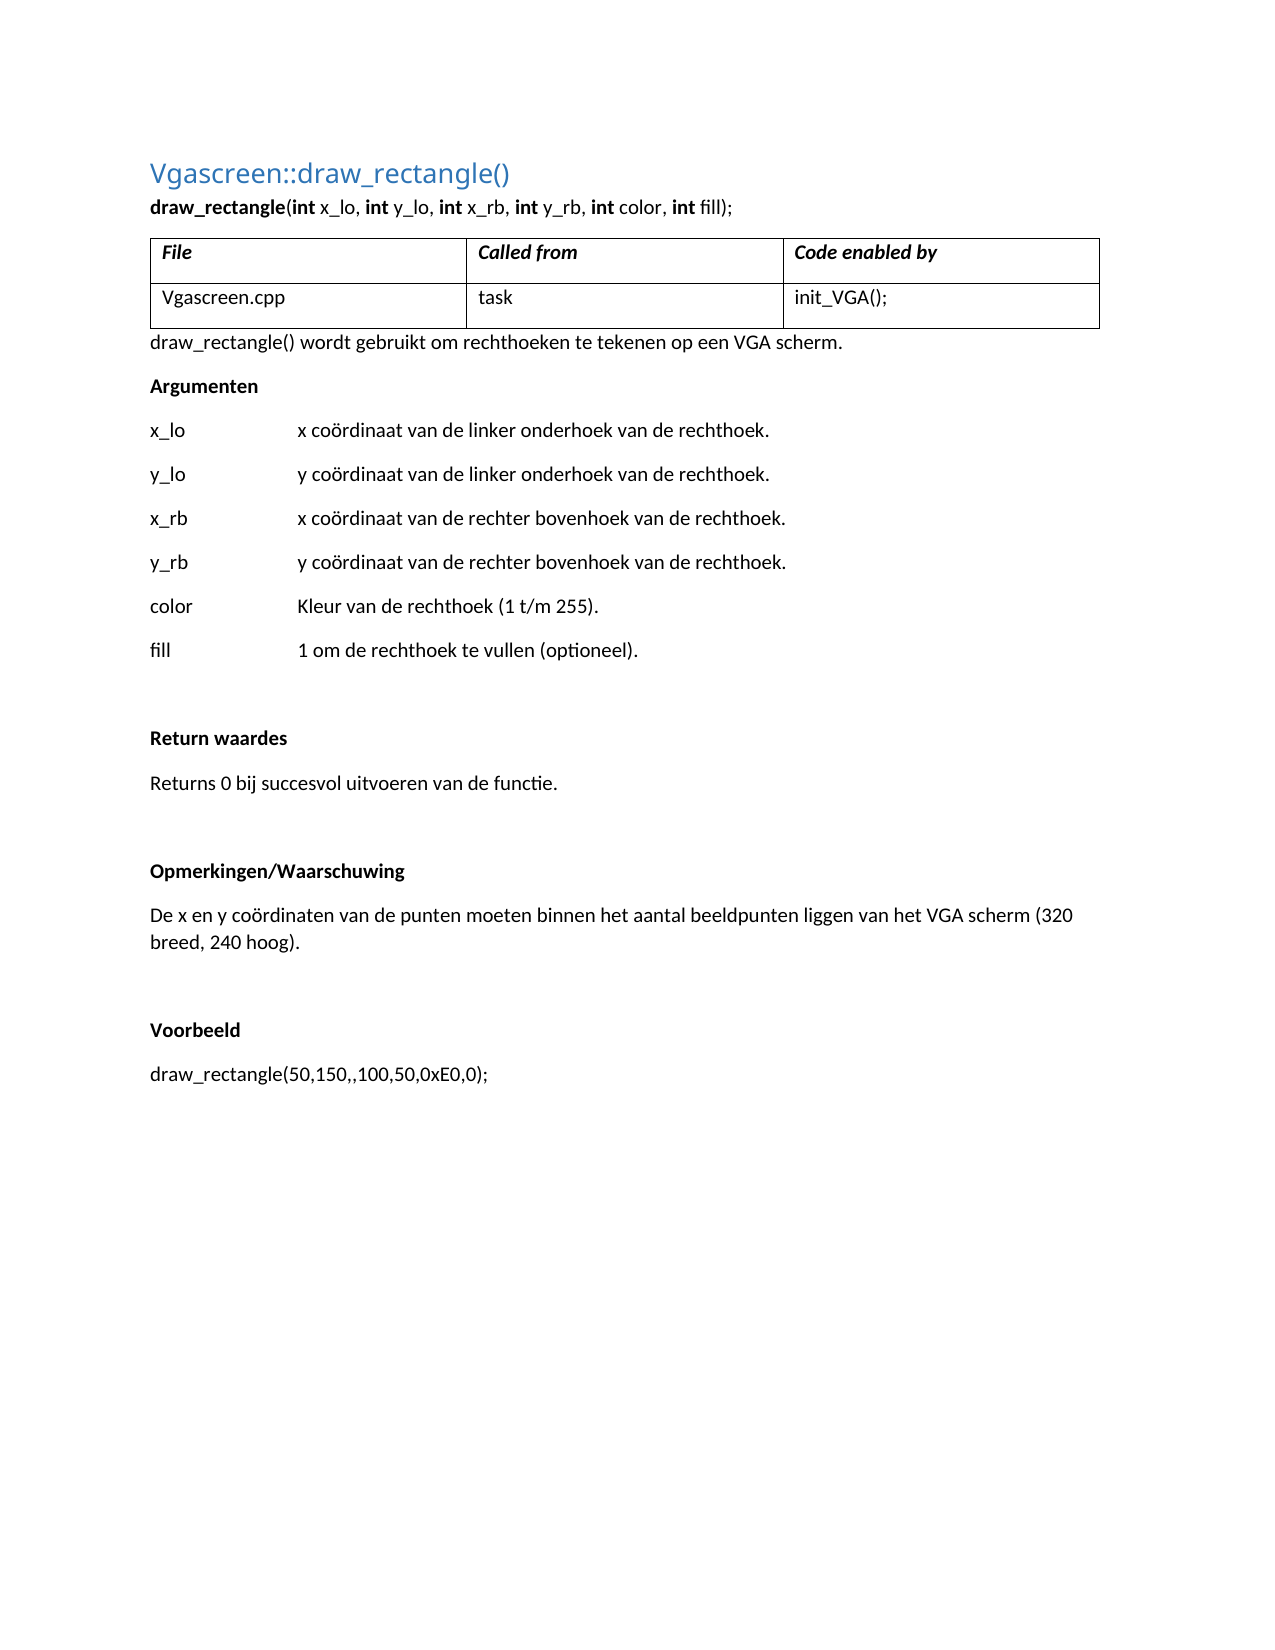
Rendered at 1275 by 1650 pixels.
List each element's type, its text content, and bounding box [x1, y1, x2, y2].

subtitle Vgascreen::draw_rectangle() [150, 154, 1125, 191]
text Return waardes [150, 726, 1125, 751]
table_cell init_VGA(); [784, 284, 1099, 328]
text y_lo y coördinaat van de linker onderhoek van de rechthoek. [150, 461, 1125, 487]
table_header Called from [467, 239, 783, 283]
text De x en y coördinaten van de punten moeten binnen het aantal beeldpunten liggen van het VGA scherm (320 breed, 240 hoog). [150, 902, 1125, 955]
text Argumenten [150, 373, 1125, 398]
table_header File [151, 239, 466, 283]
text y_rb y coördinaat van de rechter bovenhoek van de rechthoek. [150, 549, 1125, 575]
text Returns 0 bij succesvol uitvoeren van de functie. [150, 770, 1125, 795]
text draw_rectangle(int x_lo, int y_lo, int x_rb, int y_rb, int color, int fill); [150, 194, 1125, 219]
table_header Code enabled by [784, 239, 1099, 283]
text x_lo x coördinaat van de linker onderhoek van de rechthoek. [150, 417, 1125, 443]
text Voorbeeld [150, 1017, 1125, 1043]
text draw_rectangle() wordt gebruikt om rechthoeken te tekenen op een VGA scherm. [150, 329, 1125, 354]
text draw_rectangle(50,150,,100,50,0xE0,0); [150, 1061, 1125, 1087]
table_cell Vgascreen.cpp [151, 284, 466, 328]
text color Kleur van de rechthoek (1 t/m 255). [150, 593, 1125, 619]
text x_rb x coördinaat van de rechter bovenhoek van de rechthoek. [150, 505, 1125, 531]
text fill 1 om de rechthoek te vullen (optioneel). [150, 637, 1125, 663]
text Opmerkingen/Waarschuwing [150, 858, 1125, 883]
table_cell task [467, 284, 783, 328]
